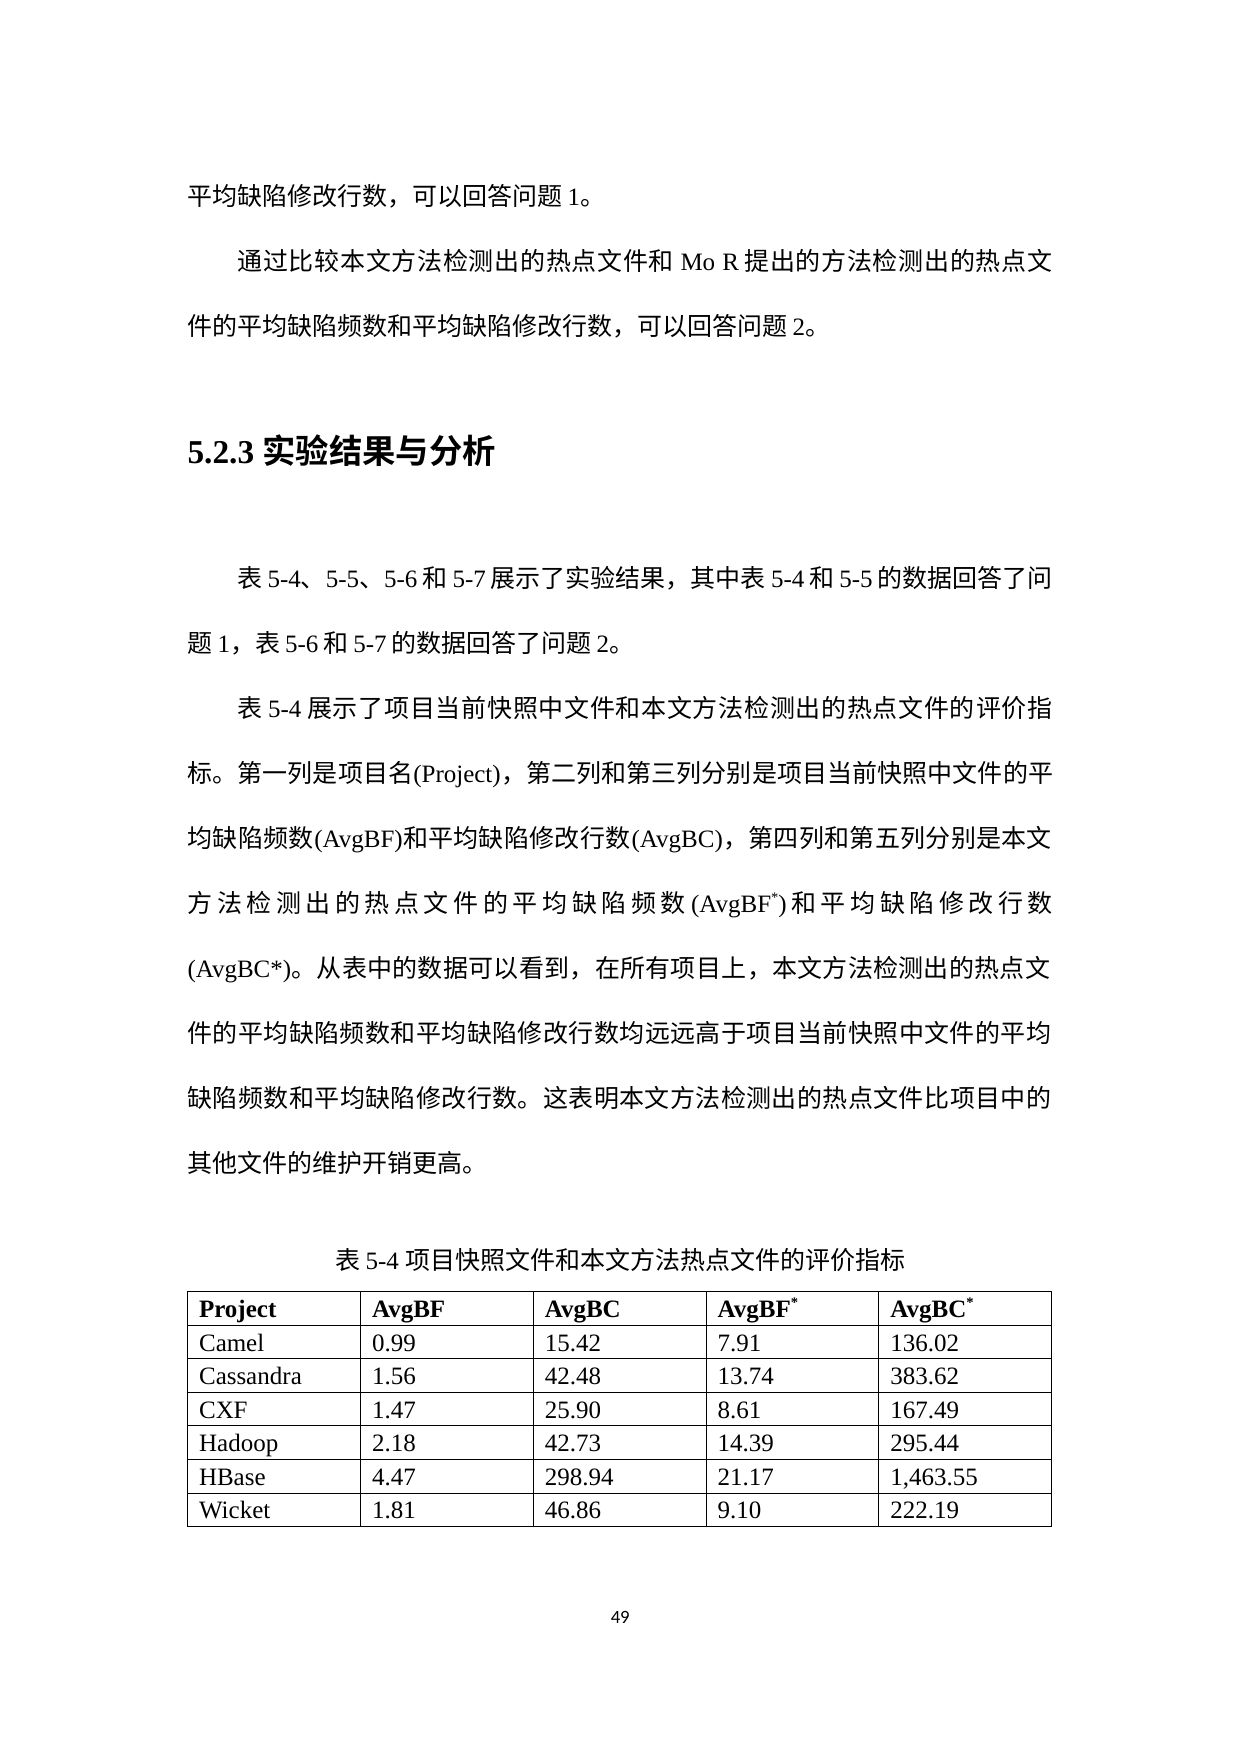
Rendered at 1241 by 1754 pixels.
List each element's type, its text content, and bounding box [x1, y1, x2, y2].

table_header AvgBF* [707, 1292, 878, 1325]
table_cell 4.47 [361, 1460, 533, 1492]
table_cell 136.02 [879, 1326, 1051, 1358]
table_cell Wicket [188, 1494, 360, 1526]
table_cell 42.48 [534, 1359, 706, 1392]
table_cell 13.74 [707, 1359, 878, 1392]
table_header AvgBC [534, 1292, 706, 1325]
table_cell 9.10 [707, 1494, 878, 1526]
table_cell 25.90 [534, 1393, 706, 1425]
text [187, 162, 1053, 227]
table_cell 295.44 [879, 1426, 1051, 1459]
table_header AvgBF [361, 1292, 533, 1325]
text 表5-4展示了项目当前快照中文件和本文方法检测出的热点文件的评价指标。第一列是项目名(Project)，第二列和第三列分别是项目当前快照中文件的平均缺陷频数(AvgBF)和平均缺陷修改行数(AvgBC)，第四列和第五列分别是本文方法检测出的热点文件的平均缺陷频数(AvgBF*)和平均缺陷修改行数(AvgBC*)。从表中的数据可以看到，在所有项目上，本文方法检测出的热点文件的平均缺陷频数和平均缺陷修改行数均远远高于项目当前快照中文件的平均缺陷频数和平均缺陷修改行数。这表明本文方法检测出的热点文件比项目中的其他文件的维护开销更高。 [187, 674, 1053, 1194]
table_cell 15.42 [534, 1326, 706, 1358]
table_cell 7.91 [707, 1326, 878, 1358]
table_cell HBase [188, 1460, 360, 1492]
table_cell 2.18 [361, 1426, 533, 1459]
table_cell Hadoop [188, 1426, 360, 1459]
table_cell 1.47 [361, 1393, 533, 1425]
table_cell 1,463.55 [879, 1460, 1051, 1492]
text 通过比较本文方法检测出的热点文件和Mo R提出的方法检测出的热点文件的平均缺陷频数和平均缺陷修改行数，可以回答问题2。 [187, 227, 1053, 357]
text 表5-4、5-5、5-6和5-7展示了实验结果，其中表5-4和5-5的数据回答了问题1，表5-6和5-7的数据回答了问题2。 [187, 544, 1053, 674]
text 表5-4 项目快照文件和本文方法热点文件的评价指标 [187, 1226, 1053, 1291]
table_cell 298.94 [534, 1460, 706, 1492]
table_cell 21.17 [707, 1460, 878, 1492]
table_cell 14.39 [707, 1426, 878, 1459]
table_cell 383.62 [879, 1359, 1051, 1392]
table_cell Camel [188, 1326, 360, 1358]
table_cell Cassandra [188, 1359, 360, 1392]
table_header AvgBC* [879, 1292, 1051, 1325]
table_cell 167.49 [879, 1393, 1051, 1425]
table_cell 1.56 [361, 1359, 533, 1392]
table_cell 222.19 [879, 1494, 1051, 1526]
table_cell 1.81 [361, 1494, 533, 1526]
table_header Project [188, 1292, 360, 1325]
table_cell 0.99 [361, 1326, 533, 1358]
subtitle 5.2.3 实验结果与分析 [187, 417, 1053, 482]
table_cell CXF [188, 1393, 360, 1425]
table_cell 8.61 [707, 1393, 878, 1425]
table_cell 46.86 [534, 1494, 706, 1526]
table_cell 42.73 [534, 1426, 706, 1459]
